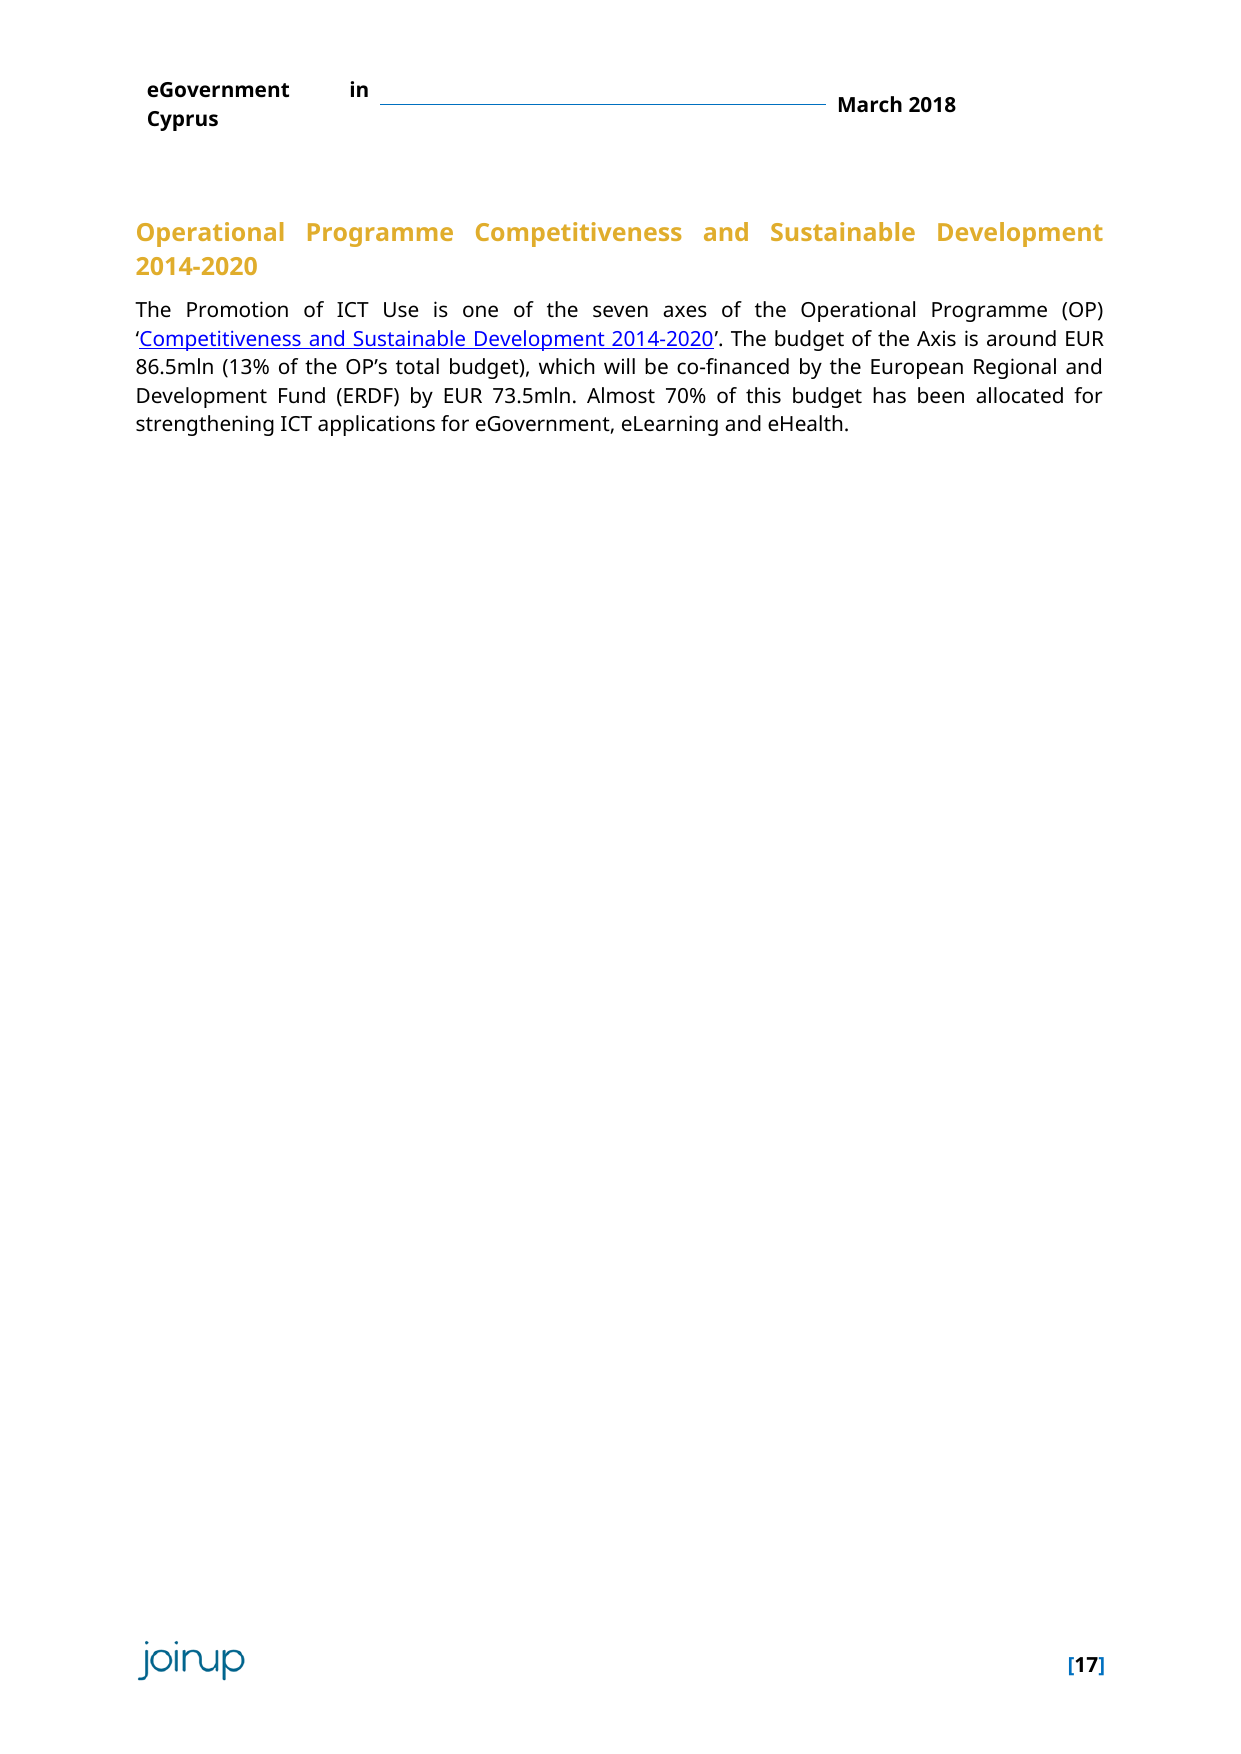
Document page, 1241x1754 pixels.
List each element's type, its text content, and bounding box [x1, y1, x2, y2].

text The Promotion of ICT Use is one of the seven axes of the Operational Programme (OP) ‘Competitiveness and Sustainable Development 2014-2020’. The budget of the Axis is around EUR 86.5mln (13% of the OP’s total budget), which will be co-financed by the European Regional and Development Fund (ERDF) by EUR 73.5mln. Almost 70% of this budget has been allocated for strengthening ICT applications for eGovernment, eLearning and eHealth. [135, 295, 1105, 438]
text Operational Programme Competitiveness and Sustainable Development 2014-2020 [135, 215, 1105, 283]
picture [130, 1639, 246, 1683]
